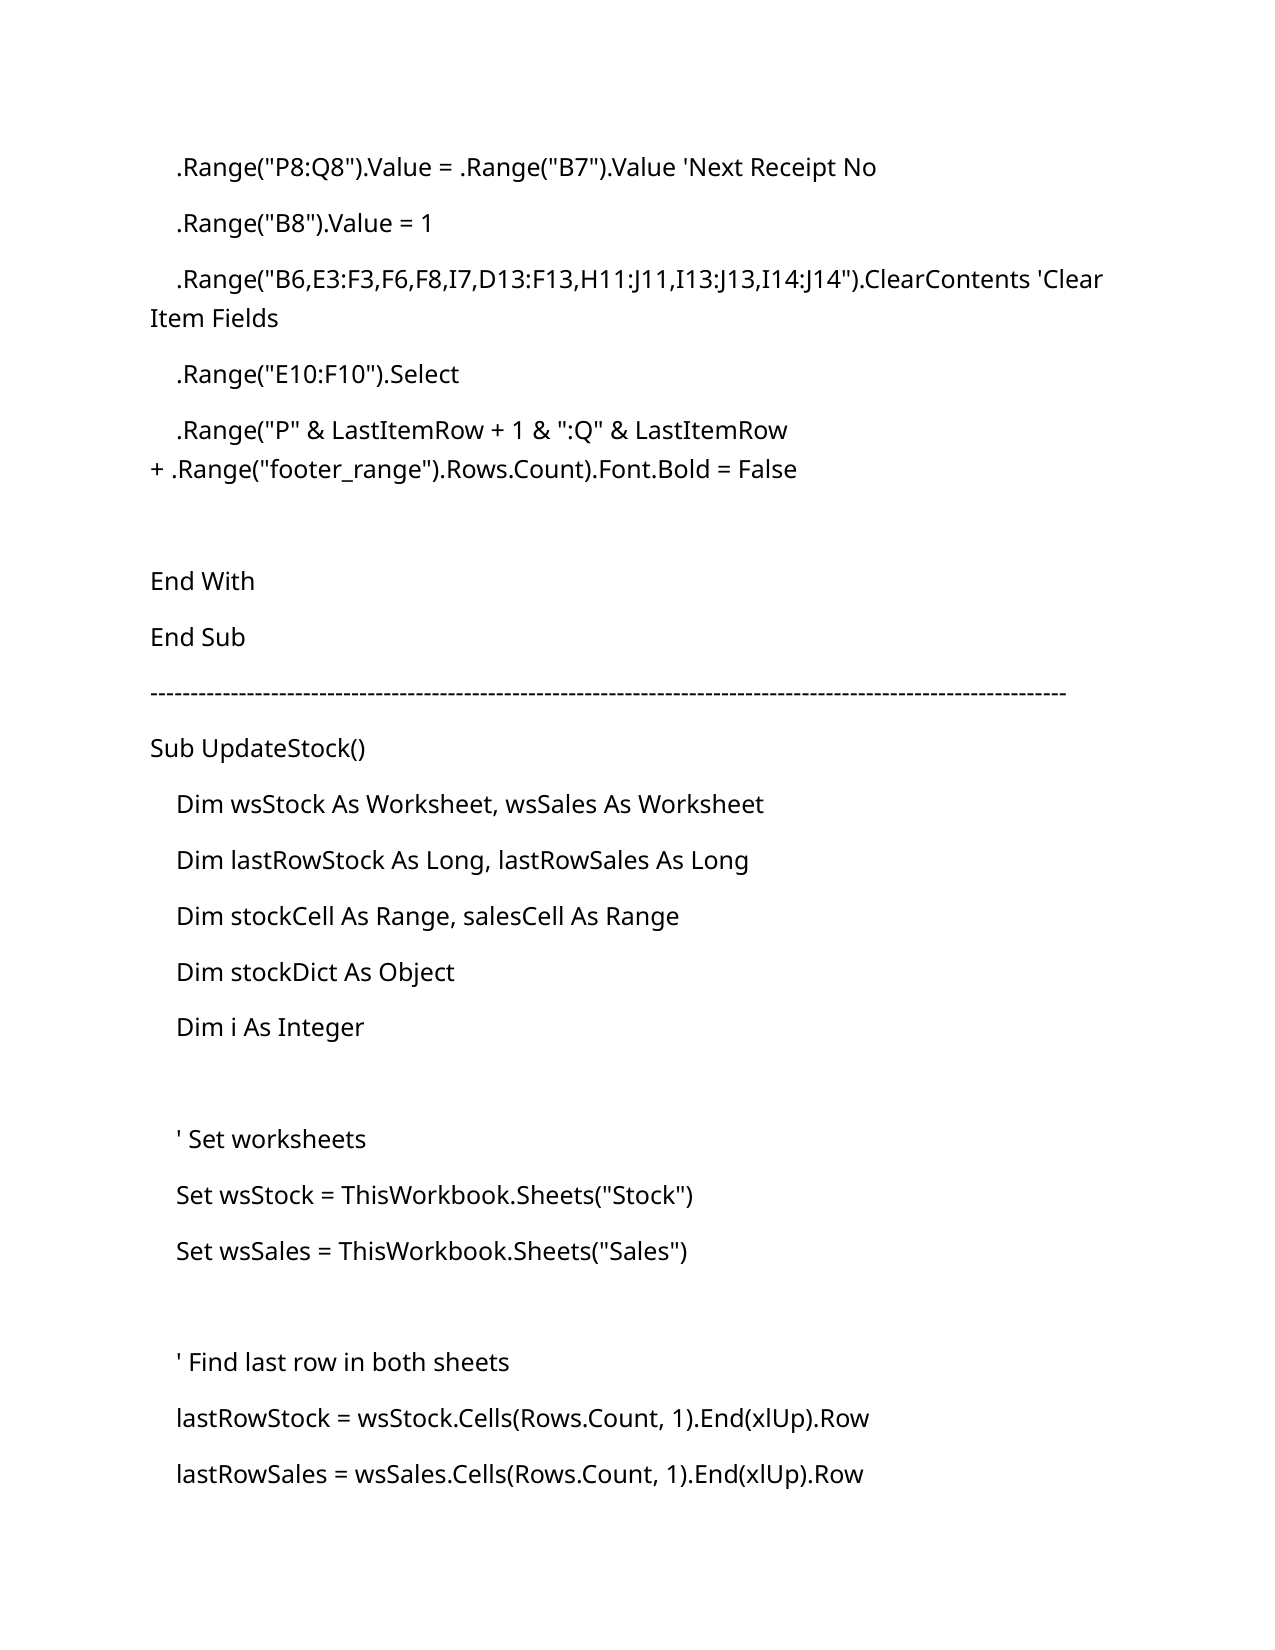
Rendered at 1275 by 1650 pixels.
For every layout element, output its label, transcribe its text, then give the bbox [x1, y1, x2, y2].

text End Sub [150, 619, 1125, 653]
text ------------------------------------------------------------------------------------------------------------------ [150, 675, 1125, 709]
text .Range("E10:F10").Select [150, 357, 1125, 391]
text .Range("P" & LastItemRow + 1 & ":Q" & LastItemRow + .Range("footer_range").Rows.Count).Font.Bold = False [150, 412, 1125, 486]
text Dim wsStock As Worksheet, wsSales As Worksheet [150, 787, 1125, 821]
text lastRowSales = wsSales.Cells(Rows.Count, 1).End(xlUp).Row [150, 1457, 1125, 1491]
text Set wsStock = ThisWorkbook.Sheets("Stock") [150, 1177, 1125, 1212]
text lastRowStock = wsStock.Cells(Rows.Count, 1).End(xlUp).Row [150, 1401, 1125, 1435]
text ' Set worksheets [150, 1122, 1125, 1156]
text Dim i As Integer [150, 1010, 1125, 1044]
text Dim lastRowStock As Long, lastRowSales As Long [150, 842, 1125, 877]
text .Range("P8:Q8").Value = .Range("B7").Value 'Next Receipt No [150, 150, 1125, 184]
text .Range("B6,E3:F3,F6,F8,I7,D13:F13,H11:J11,I13:J13,I14:J14").ClearContents 'Clear Item Fields [150, 262, 1125, 335]
text End With [150, 563, 1125, 597]
text .Range("B8").Value = 1 [150, 206, 1125, 240]
text Sub UpdateStock() [150, 731, 1125, 765]
text Dim stockCell As Range, salesCell As Range [150, 898, 1125, 932]
text Set wsSales = ThisWorkbook.Sheets("Sales") [150, 1233, 1125, 1267]
text Dim stockDict As Object [150, 954, 1125, 988]
text ' Find last row in both sheets [150, 1345, 1125, 1379]
